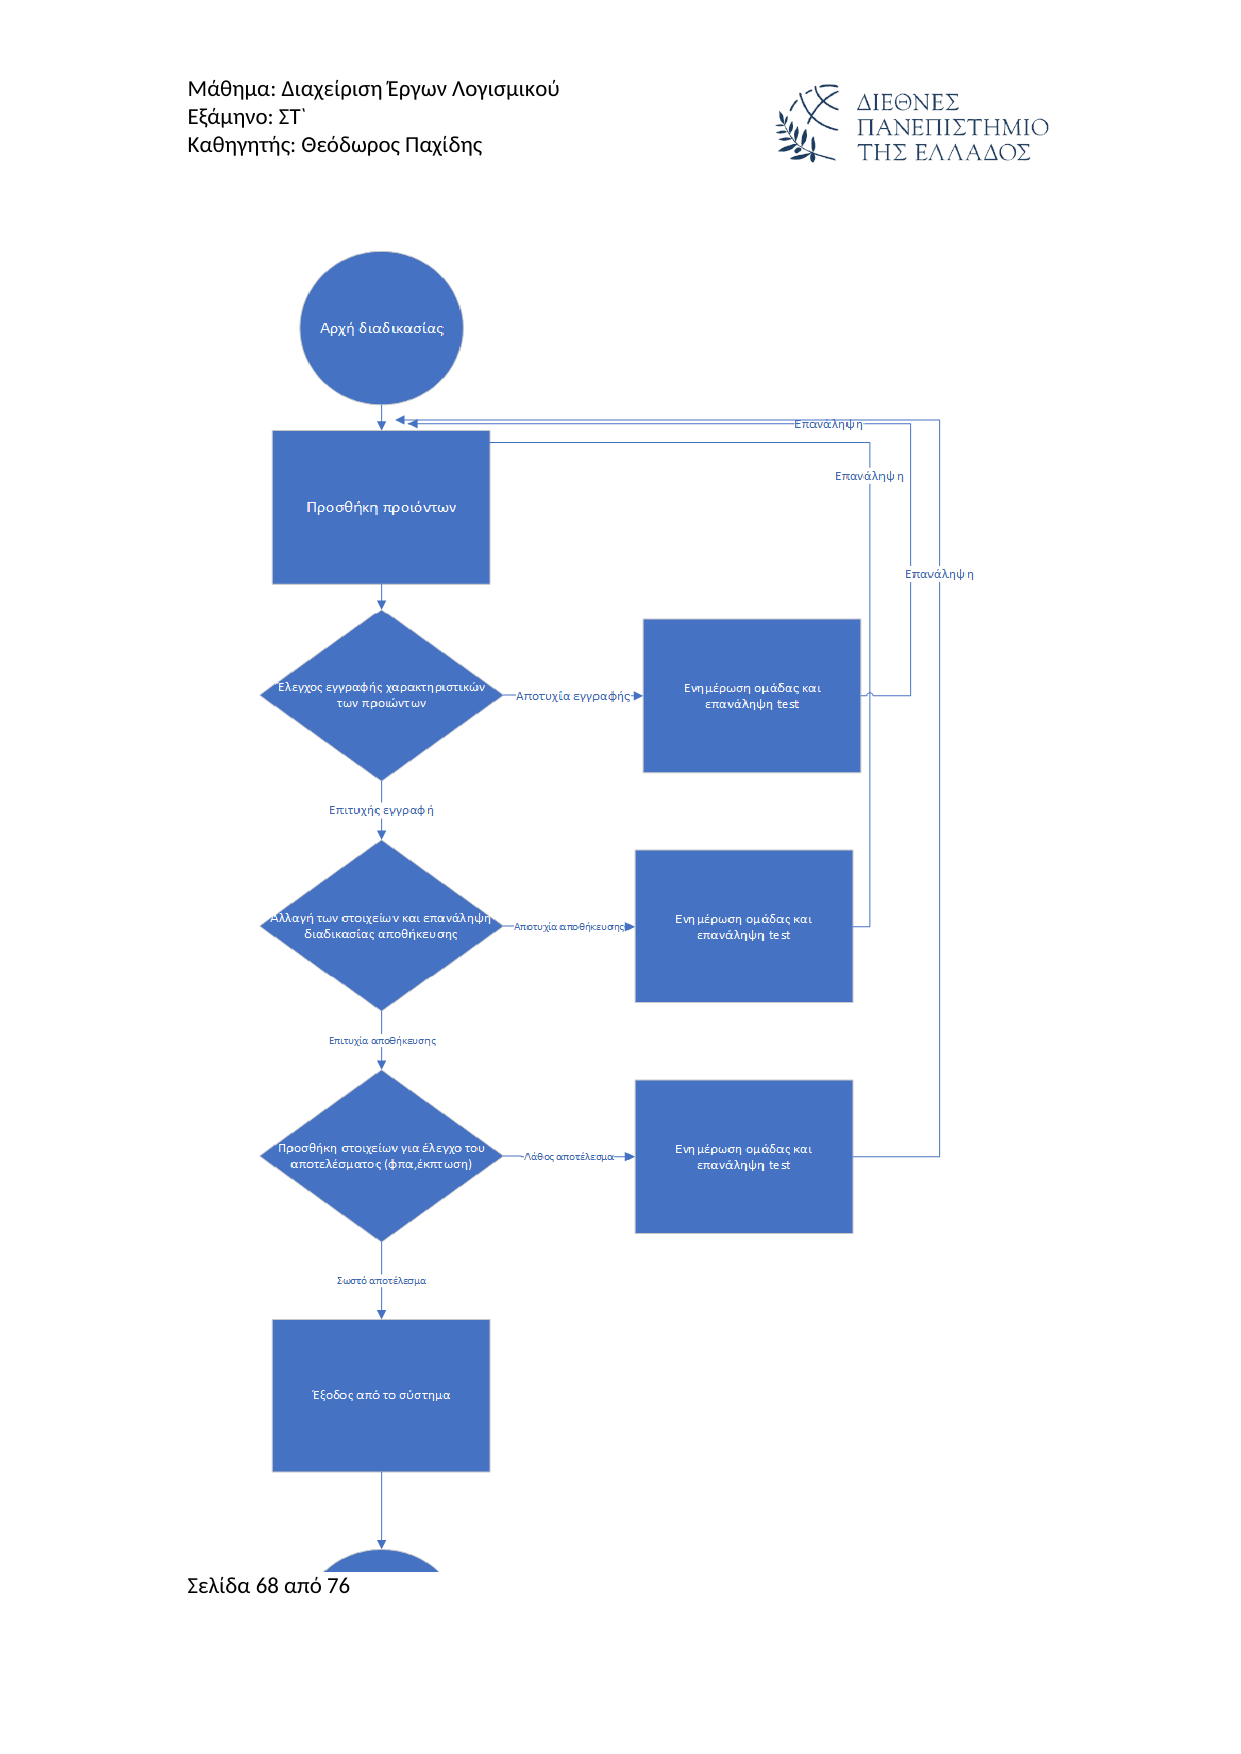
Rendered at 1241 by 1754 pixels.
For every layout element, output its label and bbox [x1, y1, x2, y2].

picture [259, 251, 982, 1572]
picture [752, 73, 1073, 174]
